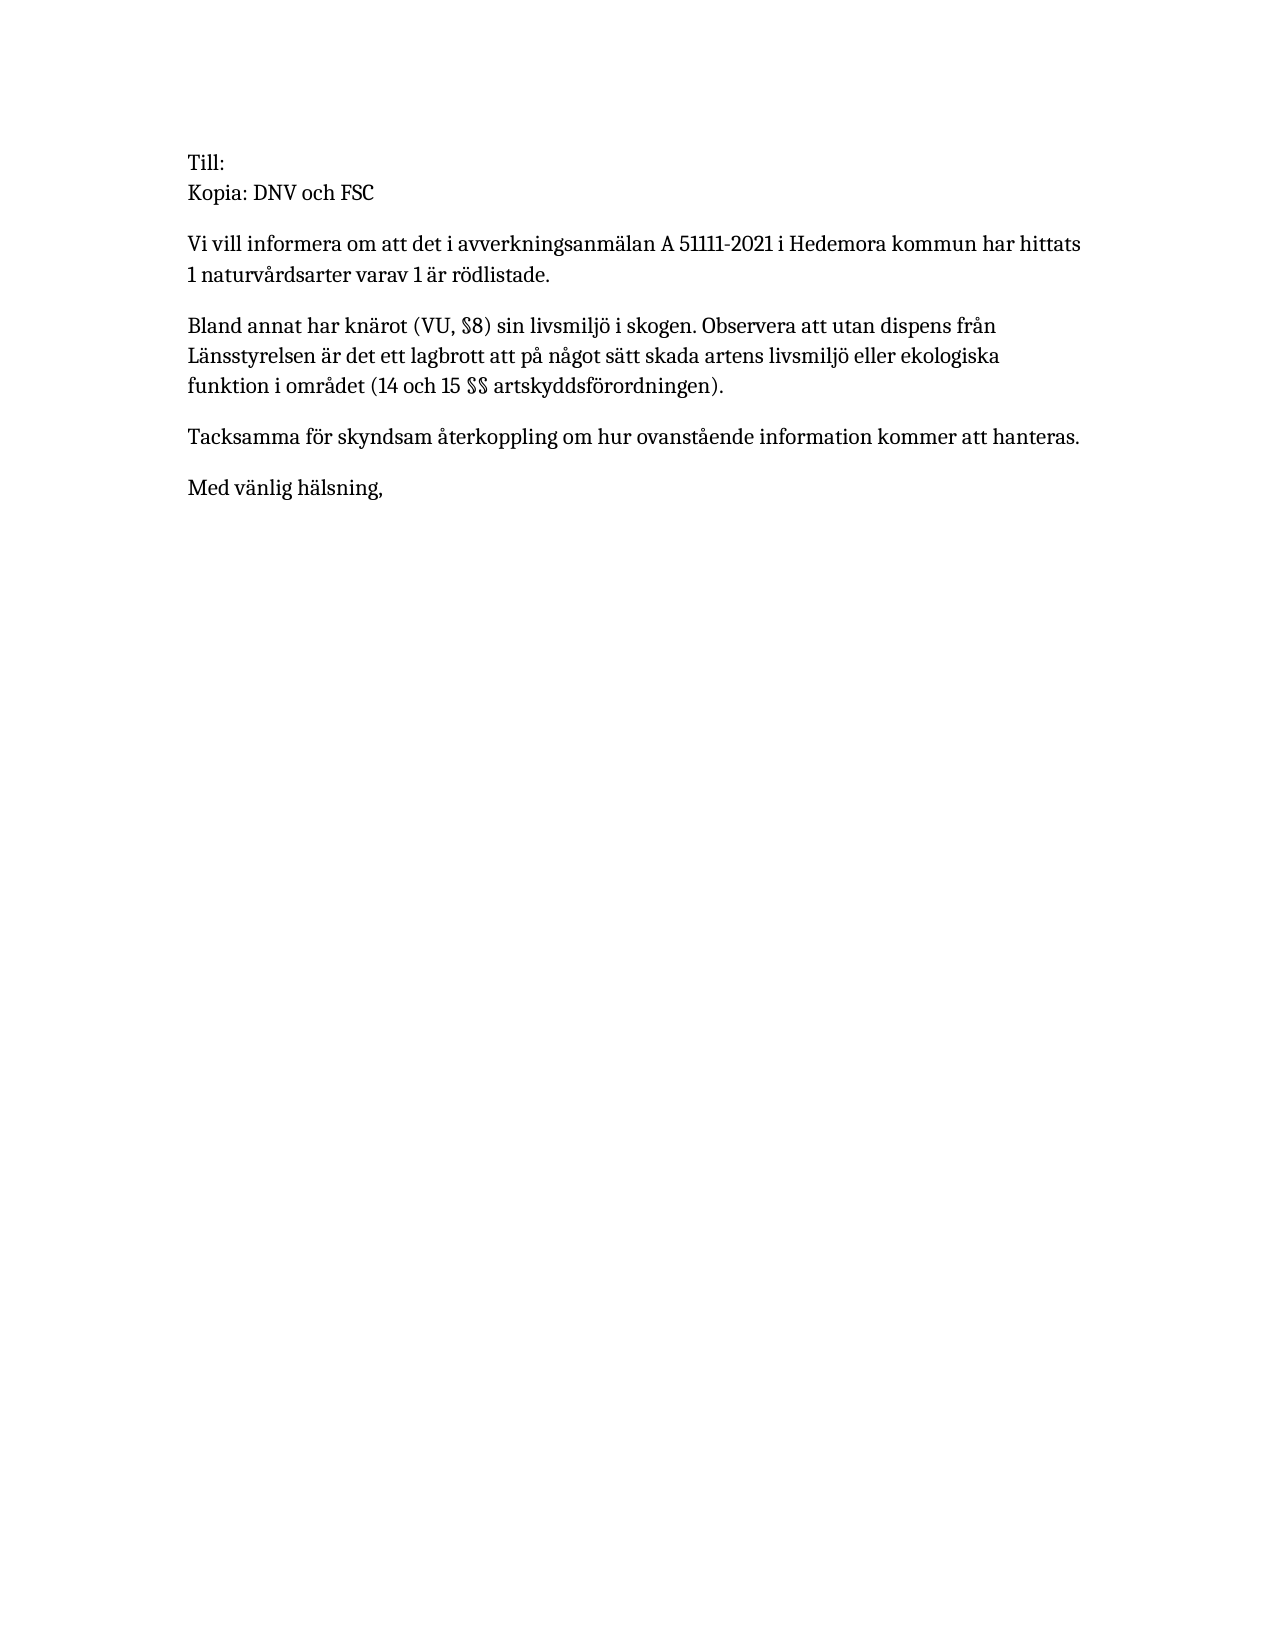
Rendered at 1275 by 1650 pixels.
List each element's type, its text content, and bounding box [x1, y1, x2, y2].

text Till: Kopia: DNV och FSC [187, 150, 1087, 207]
text Med vänlig hälsning, [187, 475, 1087, 532]
text Bland annat har knärot (VU, §8) sin livsmiljö i skogen. Observera att utan dispens från Länsstyrelsen är det ett lagbrott att på något sätt skada artens livsmiljö eller ekologiska funktion i området (14 och 15 §§ artskyddsförordningen). [187, 312, 1087, 399]
text Tacksamma för skyndsam återkoppling om hur ovanstående information kommer att hanteras. [187, 424, 1087, 450]
text Vi vill informera om att det i avverkningsanmälan A 51111-2021 i Hedemora kommun har hittats 1 naturvårdsarter varav 1 är rödlistade. [187, 231, 1087, 288]
